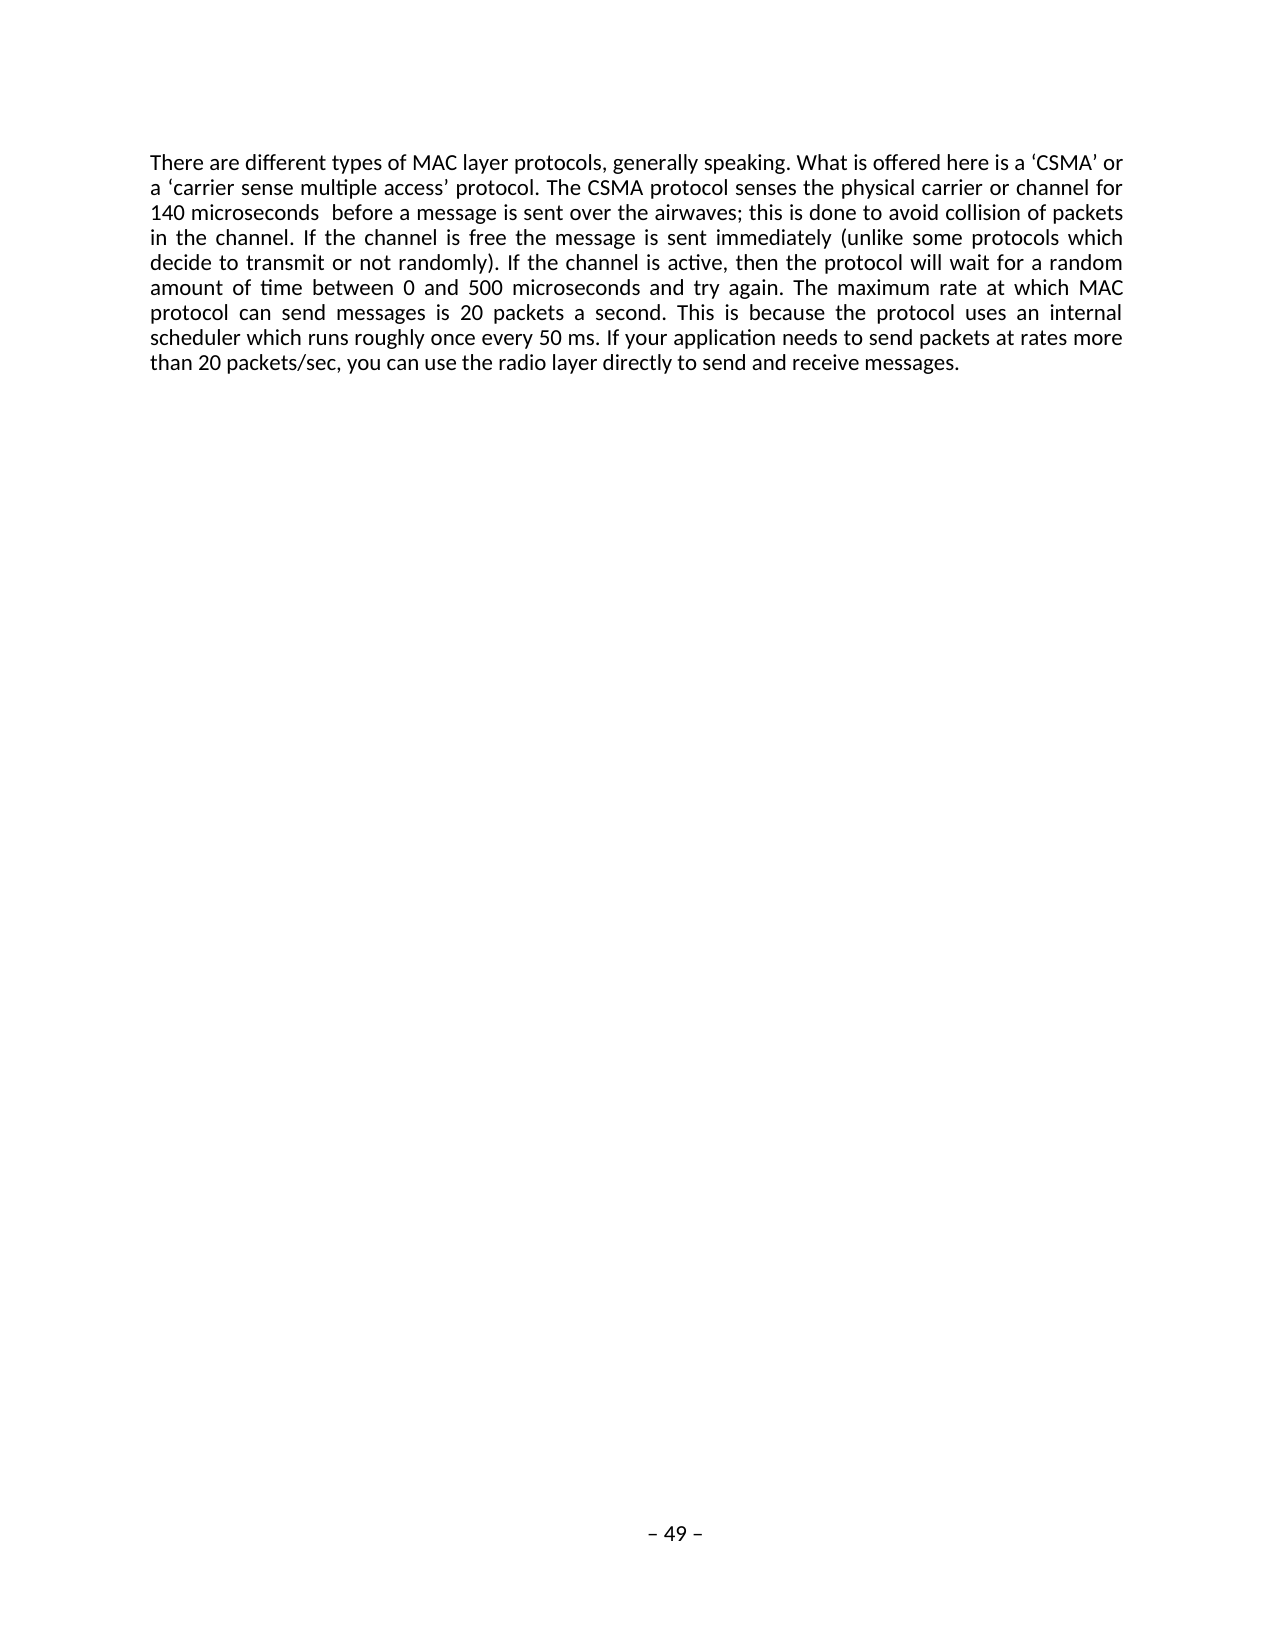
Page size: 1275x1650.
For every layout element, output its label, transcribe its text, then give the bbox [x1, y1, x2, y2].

text There are different types of MAC layer protocols, generally speaking. What is offered here is a ‘CSMA’ or a ‘carrier sense multiple access’ protocol. The CSMA protocol senses the physical carrier or channel for 140 microseconds before a message is sent over the airwaves; this is done to avoid collision of packets in the channel. If the channel is free the message is sent immediately (unlike some protocols which decide to transmit or not randomly). If the channel is active, then the protocol will wait for a random amount of time between 0 and 500 microseconds and try again. The maximum rate at which MAC protocol can send messages is 20 packets a second. This is because the protocol uses an internal scheduler which runs roughly once every 50 ms. If your application needs to send packets at rates more than 20 packets/sec, you can use the radio layer directly to send and receive messages. [150, 150, 1125, 375]
